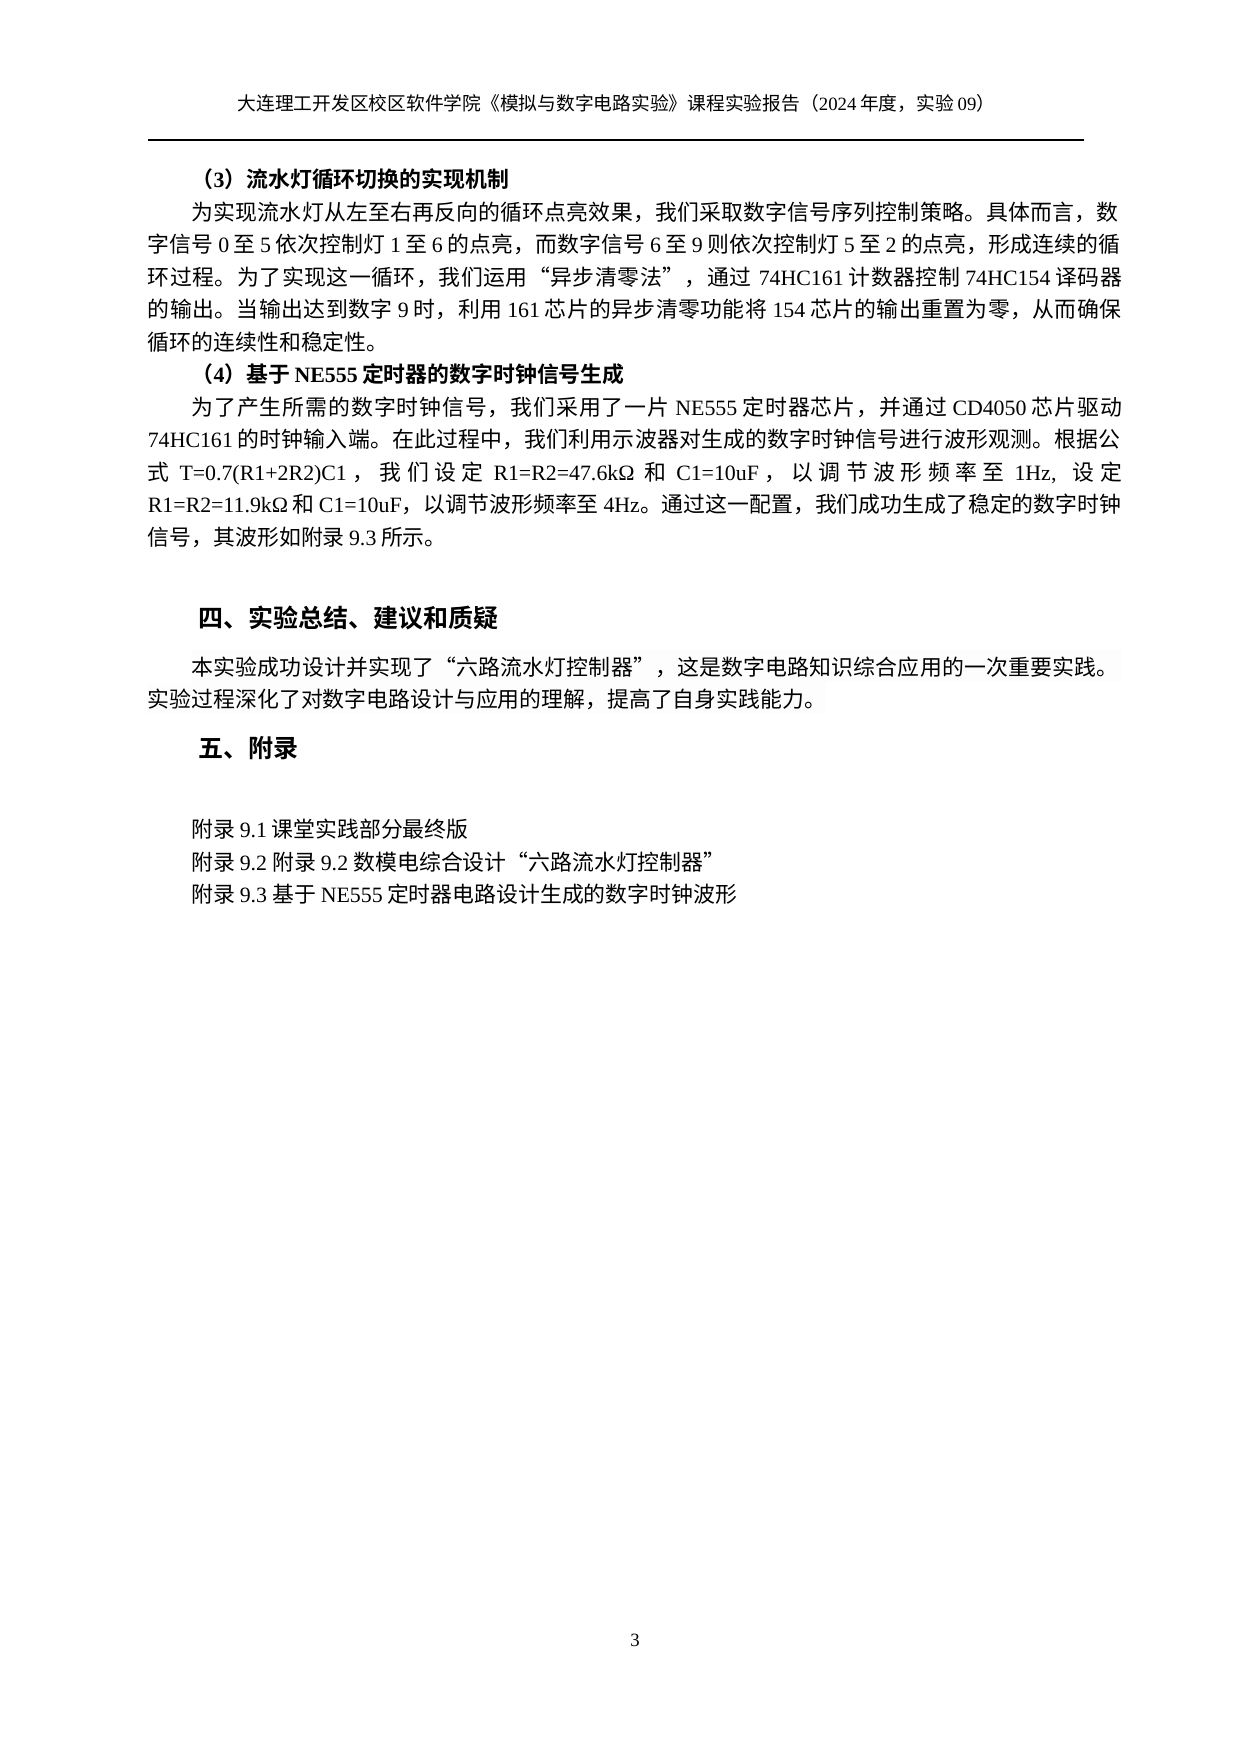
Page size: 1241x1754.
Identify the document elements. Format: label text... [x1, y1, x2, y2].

text （3）流水灯循环切换的实现机制 [148, 162, 1122, 194]
text 附录9.2 附录9.2 数模电综合设计“六路流水灯控制器” [148, 844, 1122, 877]
text 附录9.1课堂实践部分最终版 [148, 812, 1122, 844]
text 为了产生所需的数字时钟信号，我们采用了一片NE555定时器芯片，并通过CD4050芯片驱动74HC161的时钟输入端。在此过程中，我们利用示波器对生成的数字时钟信号进行波形观测。根据公式T=0.7(R1+2R2)C1，我们设定R1=R2=47.6kΩ和C1=10uF，以调节波形频率至1Hz, 设定R1=R2=11.9kΩ和C1=10uF，以调节波形频率至4Hz。通过这一配置，我们成功生成了稳定的数字时钟信号，其波形如附录9.3所示。 [148, 389, 1122, 552]
text 四、实验总结、建议和质疑 [148, 584, 1122, 649]
text 为实现流水灯从左至右再反向的循环点亮效果，我们采取数字信号序列控制策略。具体而言，数字信号0至5依次控制灯1至6的点亮，而数字信号6至9则依次控制灯5至2的点亮，形成连续的循环过程。为了实现这一循环，我们运用“异步清零法”，通过74HC161计数器控制74HC154译码器的输出。当输出达到数字9时，利用161芯片的异步清零功能将154芯片的输出重置为零，从而确保循环的连续性和稳定性。 [148, 194, 1122, 357]
text 本实验成功设计并实现了“六路流水灯控制器”，这是数字电路知识综合应用的一次重要实践。实验过程深化了对数字电路设计与应用的理解，提高了自身实践能力。 [148, 649, 1122, 714]
text 附录9.3 基于NE555定时器电路设计生成的数字时钟波形 [148, 877, 1122, 909]
text 五、附录 [148, 714, 1122, 779]
text （4）基于NE555定时器的数字时钟信号生成 [148, 357, 1122, 389]
